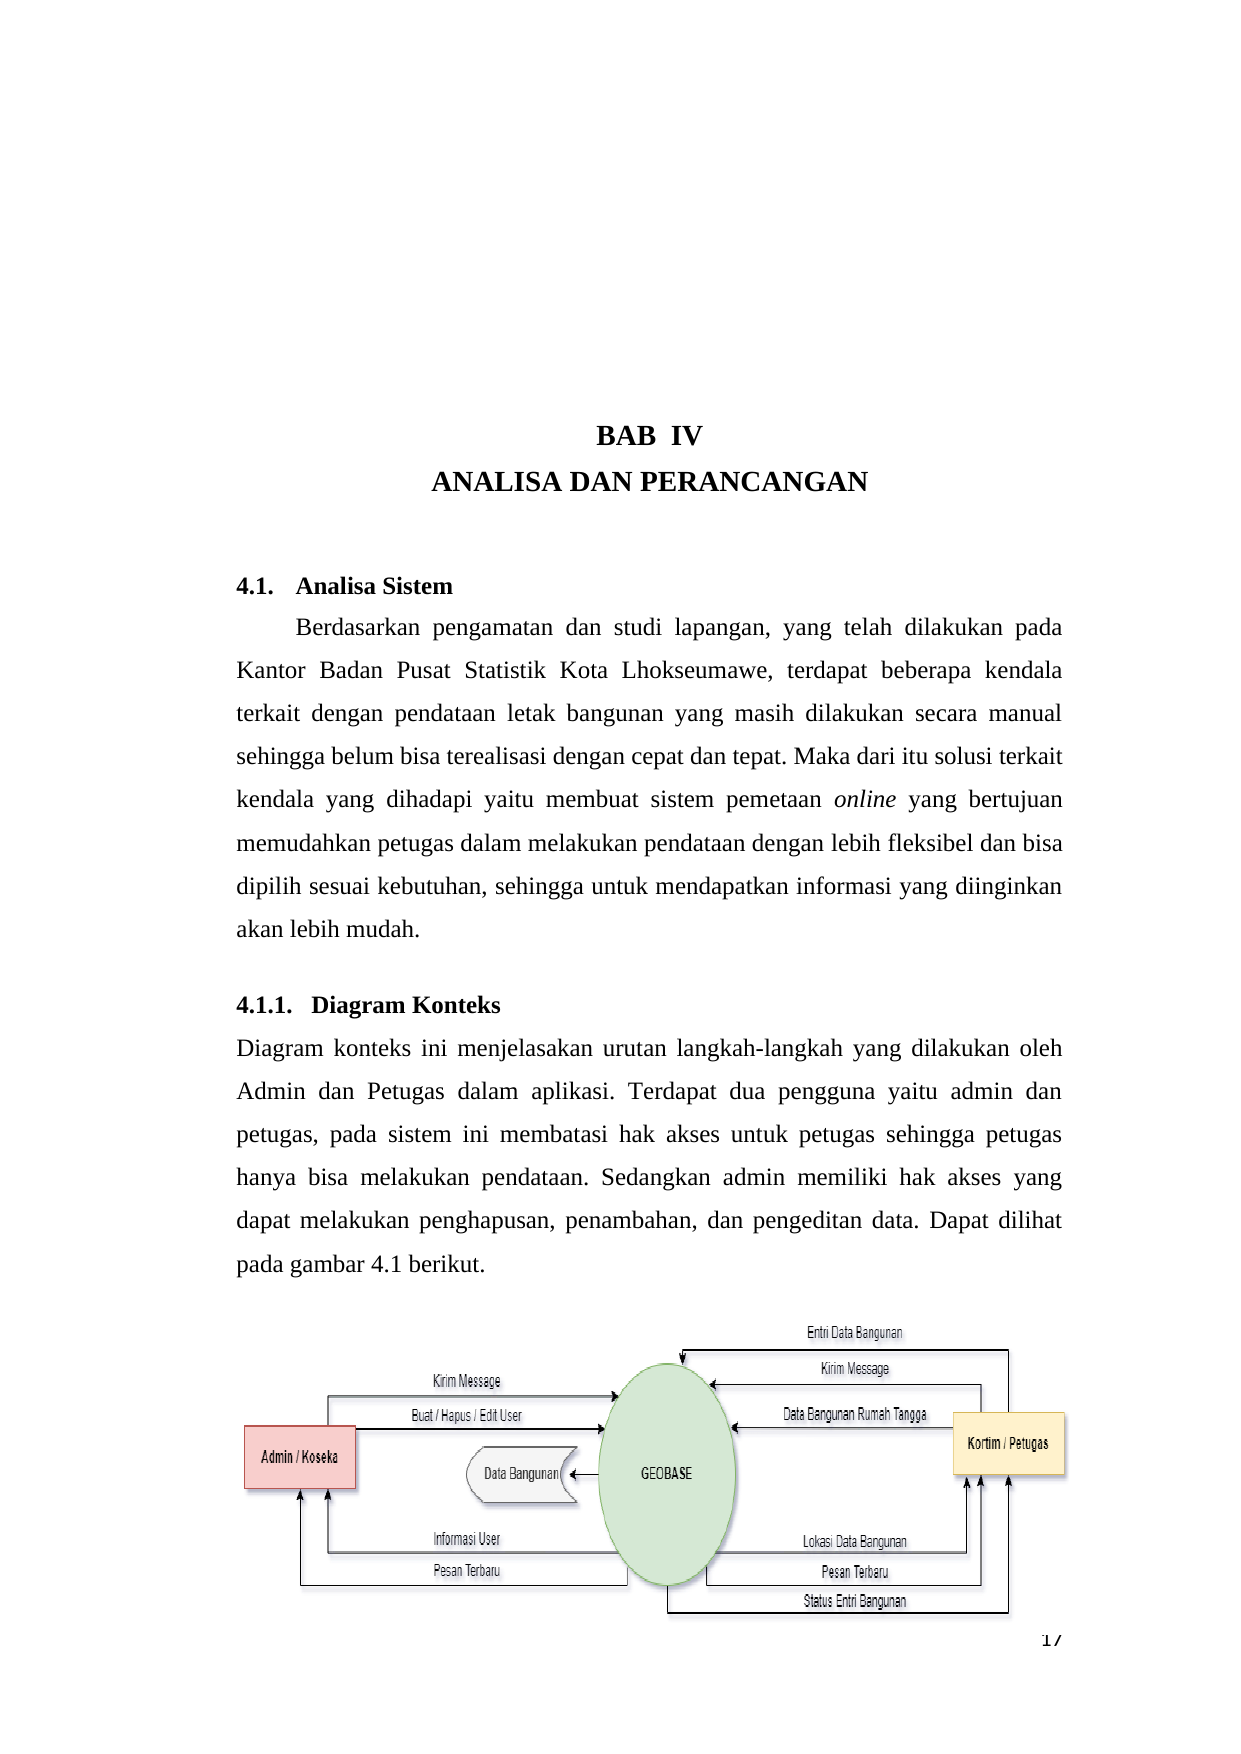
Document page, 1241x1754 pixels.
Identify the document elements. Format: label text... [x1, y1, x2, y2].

subtitle BAB IV [236, 418, 1063, 452]
text Diagram konteks ini menjelasakan urutan langkah-langkah yang dilakukan oleh Admin dan Petugas dalam aplikasi. Terdapat dua pengguna yaitu admin dan petugas, pada sistem ini membatasi hak akses untuk petugas sehingga petugas hanya bisa melakukan pendataan. Sedangkan admin memiliki hak akses yang dapat melakukan penghapusan, penambahan, dan pengeditan data. Dapat dilihat pada gambar 4.1 berikut. [236, 1033, 1063, 1277]
subtitle Analisa Sistem [236, 571, 1051, 599]
subtitle Diagram Konteks [236, 990, 1063, 1019]
picture [243, 1311, 1070, 1635]
subtitle ANALISA DAN PERANCANGAN [236, 464, 1063, 498]
text Berdasarkan pengamatan dan studi lapangan, yang telah dilakukan pada Kantor Badan Pusat Statistik Kota Lhokseumawe, terdapat beberapa kendala terkait dengan pendataan letak bangunan yang masih dilakukan secara manual sehingga belum bisa terealisasi dengan cepat dan tepat. Maka dari itu solusi terkait kendala yang dihadapi yaitu membuat sistem pemetaan online yang bertujuan memudahkan petugas dalam melakukan pendataan dengan lebih fleksibel dan bisa dipilih sesuai kebutuhan, sehingga untuk mendapatkan informasi yang diinginkan akan lebih mudah. [236, 899, 1063, 943]
text Berdasarkan pengamatan dan studi lapangan, yang telah dilakukan pada Kantor Badan Pusat Statistik Kota Lhokseumawe, terdapat beberapa kendala terkait dengan pendataan letak bangunan yang masih dilakukan secara manual sehingga belum bisa terealisasi dengan cepat dan tepat. Maka dari itu solusi terkait kendala yang dihadapi yaitu membuat sistem pemetaan online yang bertujuan memudahkan petugas dalam melakukan pendataan dengan lebih fleksibel dan bisa dipilih sesuai kebutuhan, sehingga untuk mendapatkan informasi yang diinginkan akan lebih mudah. [236, 612, 1063, 871]
